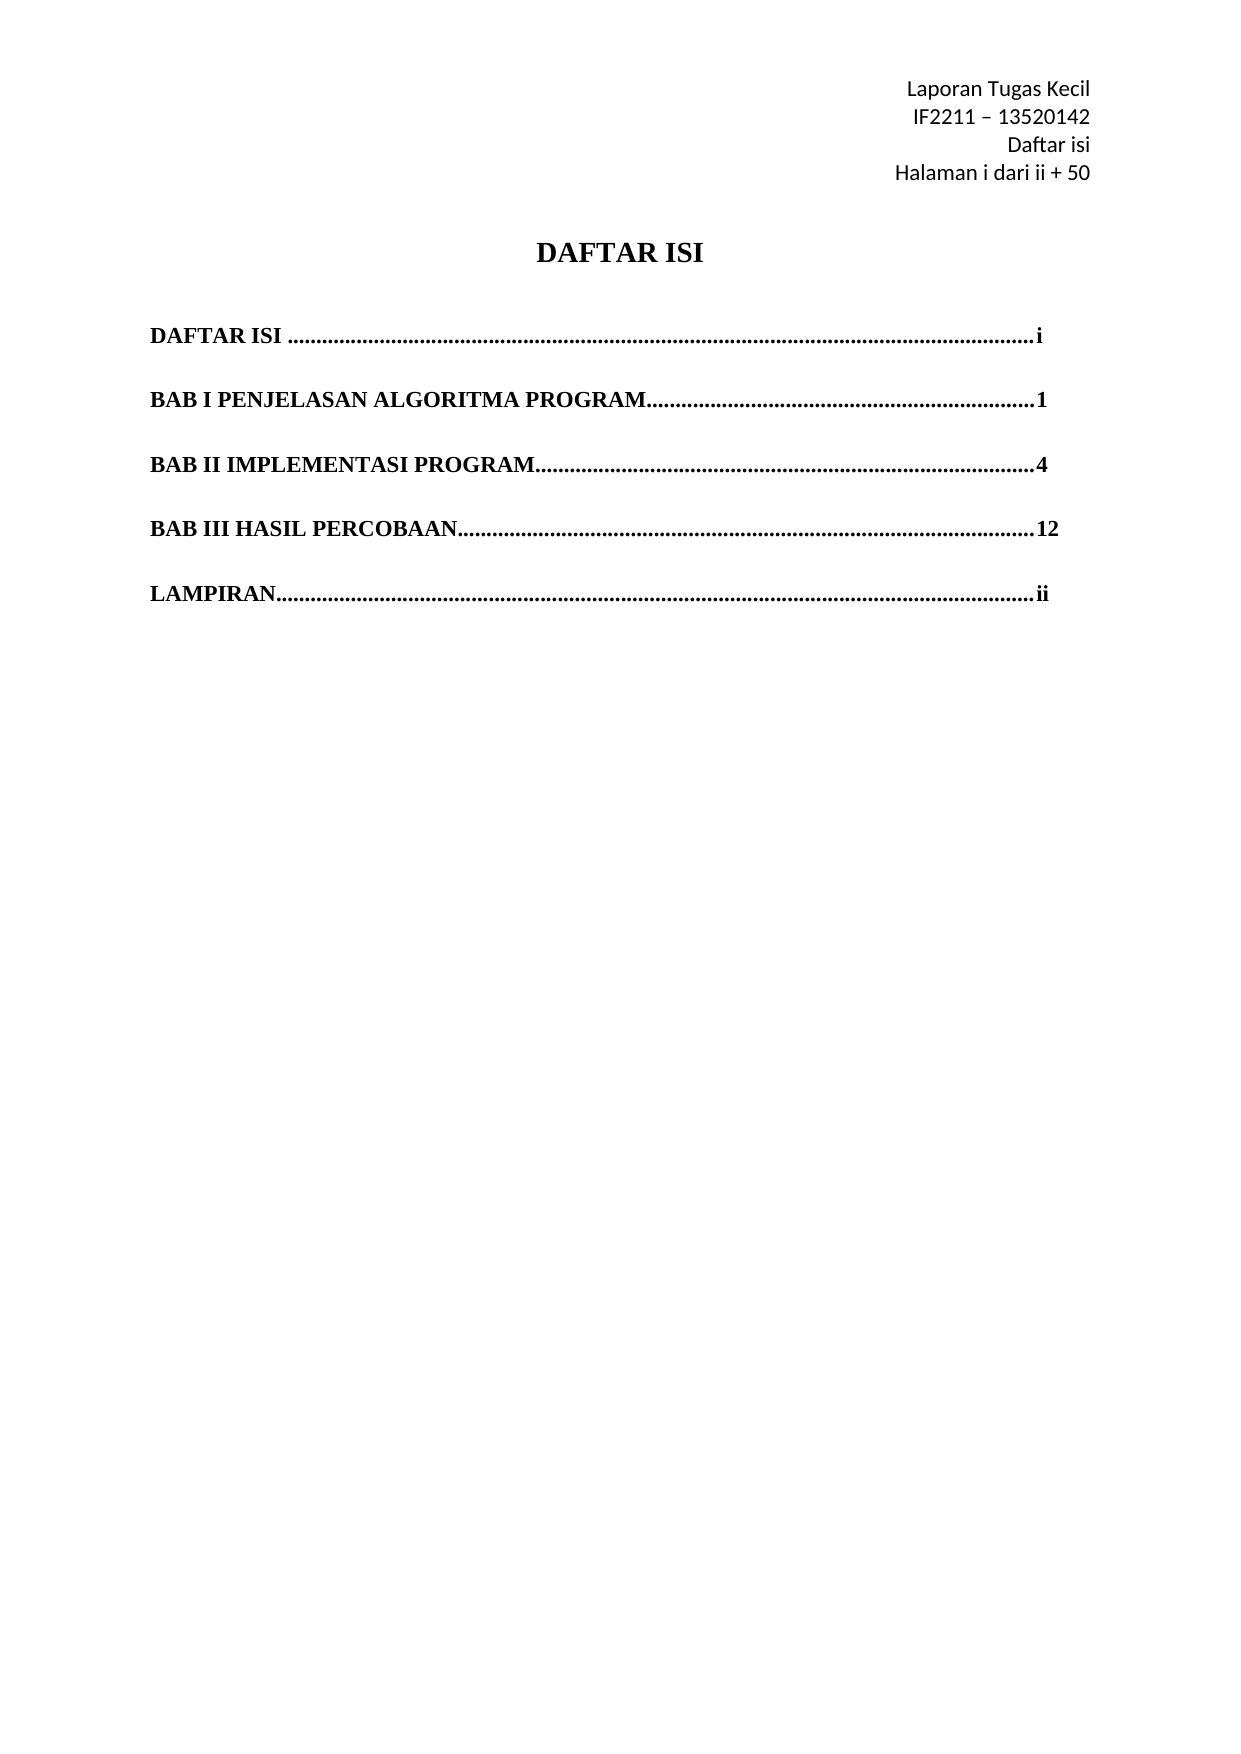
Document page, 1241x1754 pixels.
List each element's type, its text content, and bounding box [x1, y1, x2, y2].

text LAMPIRAN ii [150, 579, 1090, 606]
text DAFTAR ISI i [150, 322, 1090, 348]
text BAB III HASIL PERCOBAAN 12 [150, 515, 1090, 541]
text BAB I PENJELASAN ALGORITMA PROGRAM 1 [150, 386, 1090, 412]
text BAB II IMPLEMENTASI PROGRAM 4 [150, 451, 1090, 477]
subtitle DAFTAR ISI [150, 235, 1090, 268]
